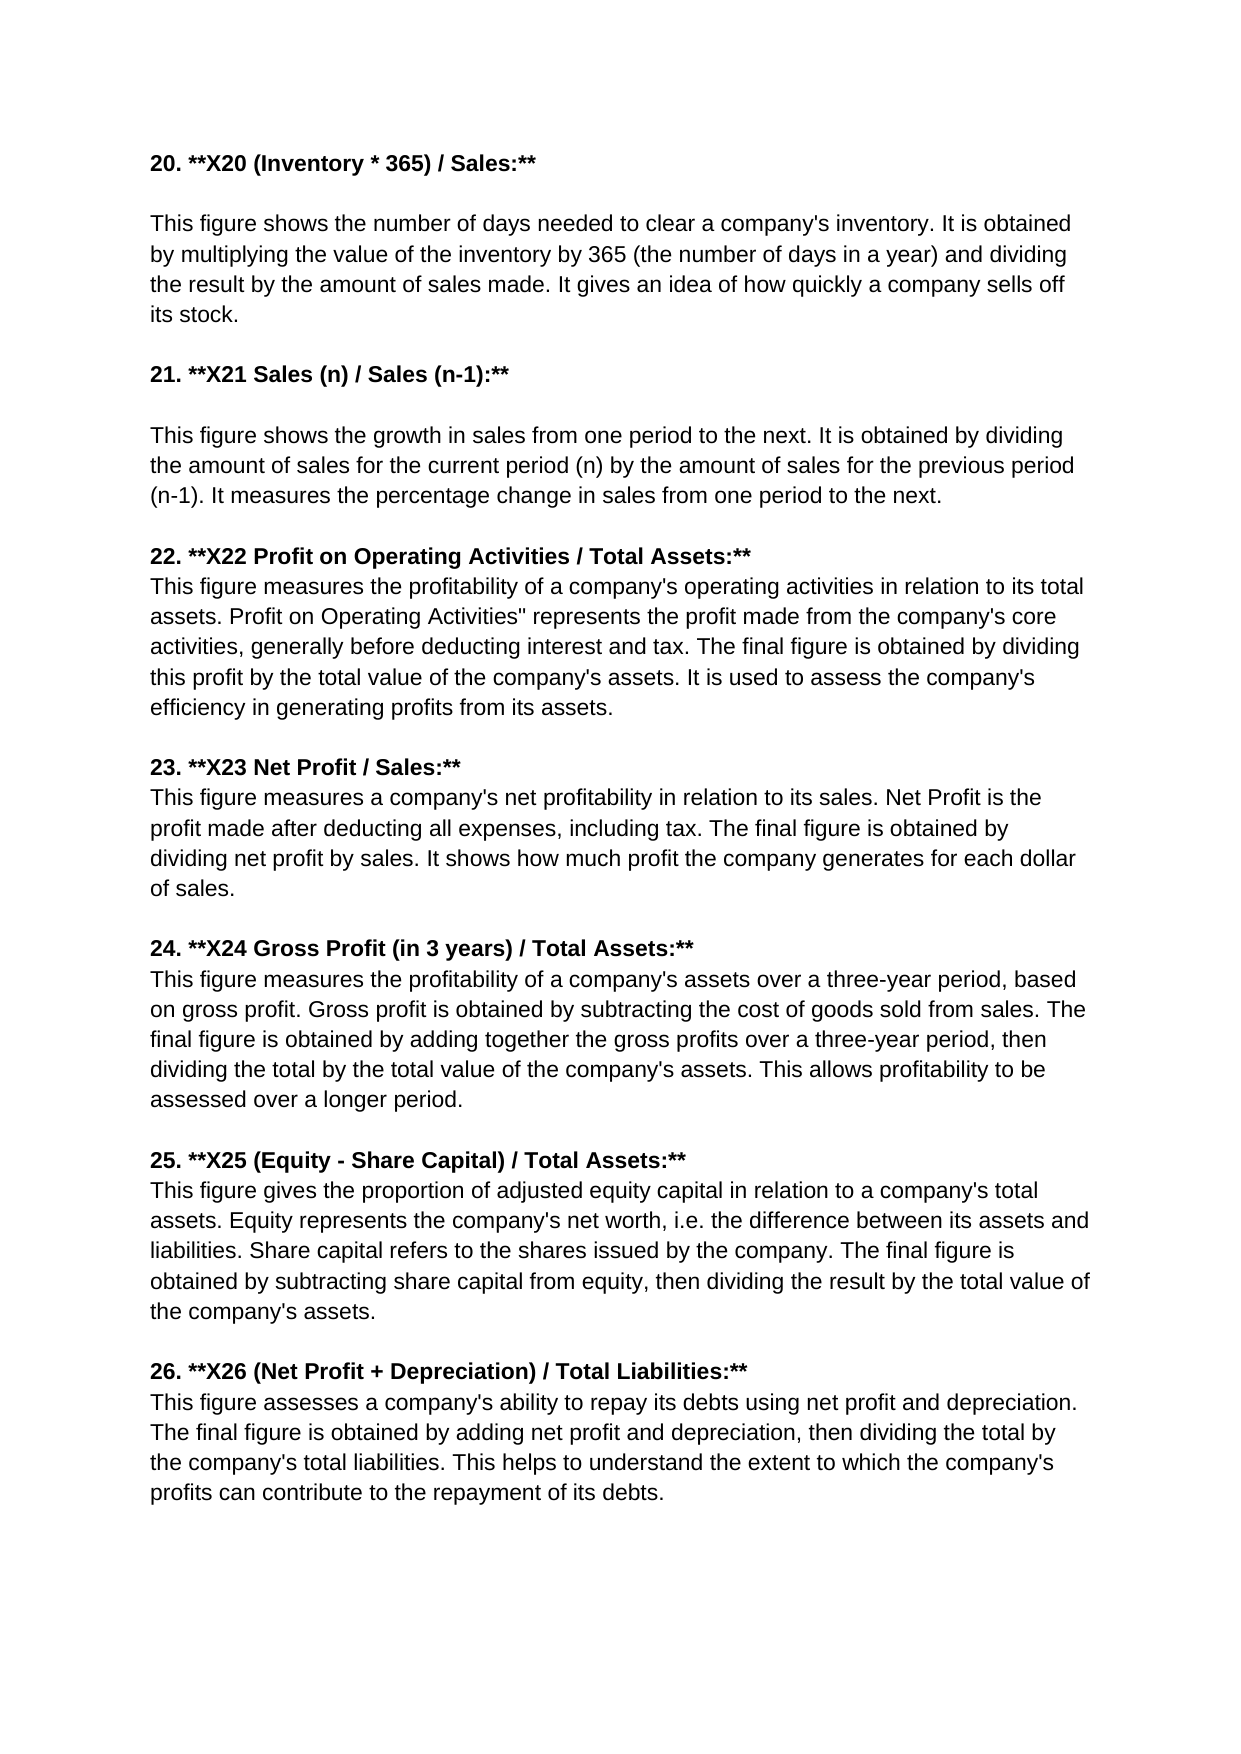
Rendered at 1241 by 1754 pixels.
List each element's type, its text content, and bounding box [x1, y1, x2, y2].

text 24. **X24 Gross Profit (in 3 years) / Total Assets:** [150, 935, 1090, 962]
text This figure measures the profitability of a company's assets over a three-year period, based on gross profit. Gross profit is obtained by subtracting the cost of goods sold from sales. The final figure is obtained by adding together the gross profits over a three-year period, then dividing the total by the total value of the company's assets. This allows profitability to be assessed over a longer period. [150, 966, 1090, 1113]
text This figure measures the profitability of a company's operating activities in relation to its total assets. Profit on Operating Activities" represents the profit made from the company's core activities, generally before deducting interest and tax. The final figure is obtained by dividing this profit by the total value of the company's assets. It is used to assess the company's efficiency in generating profits from its assets. [150, 573, 1090, 720]
text This figure shows the growth in sales from one period to the next. It is obtained by dividing the amount of sales for the current period (n) by the amount of sales for the previous period (n-1). It measures the percentage change in sales from one period to the next. [150, 422, 1090, 509]
text 22. **X22 Profit on Operating Activities / Total Assets:** [150, 543, 1090, 569]
text 21. **X21 Sales (n) / Sales (n-1):** [150, 361, 1090, 388]
text This figure gives the proportion of adjusted equity capital in relation to a company's total assets. Equity represents the company's net worth, i.e. the difference between its assets and liabilities. Share capital refers to the shares issued by the company. The final figure is obtained by subtracting share capital from equity, then dividing the result by the total value of the company's assets. [150, 1177, 1090, 1324]
text 23. **X23 Net Profit / Sales:** [150, 754, 1090, 781]
text 25. **X25 (Equity - Share Capital) / Total Assets:** [150, 1147, 1090, 1173]
text 20. **X20 (Inventory * 365) / Sales:** [150, 150, 1090, 176]
text 26. **X26 (Net Profit + Depreciation) / Total Liabilities:** [150, 1358, 1090, 1385]
text This figure assesses a company's ability to repay its debts using net profit and depreciation. The final figure is obtained by adding net profit and depreciation, then dividing the total by the company's total liabilities. This helps to understand the extent to which the company's profits can contribute to the repayment of its debts. [150, 1388, 1090, 1506]
text This figure shows the number of days needed to clear a company's inventory. It is obtained by multiplying the value of the inventory by 365 (the number of days in a year) and dividing the result by the amount of sales made. It gives an idea of how quickly a company sells off its stock. [150, 210, 1090, 327]
text This figure measures a company's net profitability in relation to its sales. Net Profit is the profit made after deducting all expenses, including tax. The final figure is obtained by dividing net profit by sales. It shows how much profit the company generates for each dollar of sales. [150, 784, 1090, 901]
